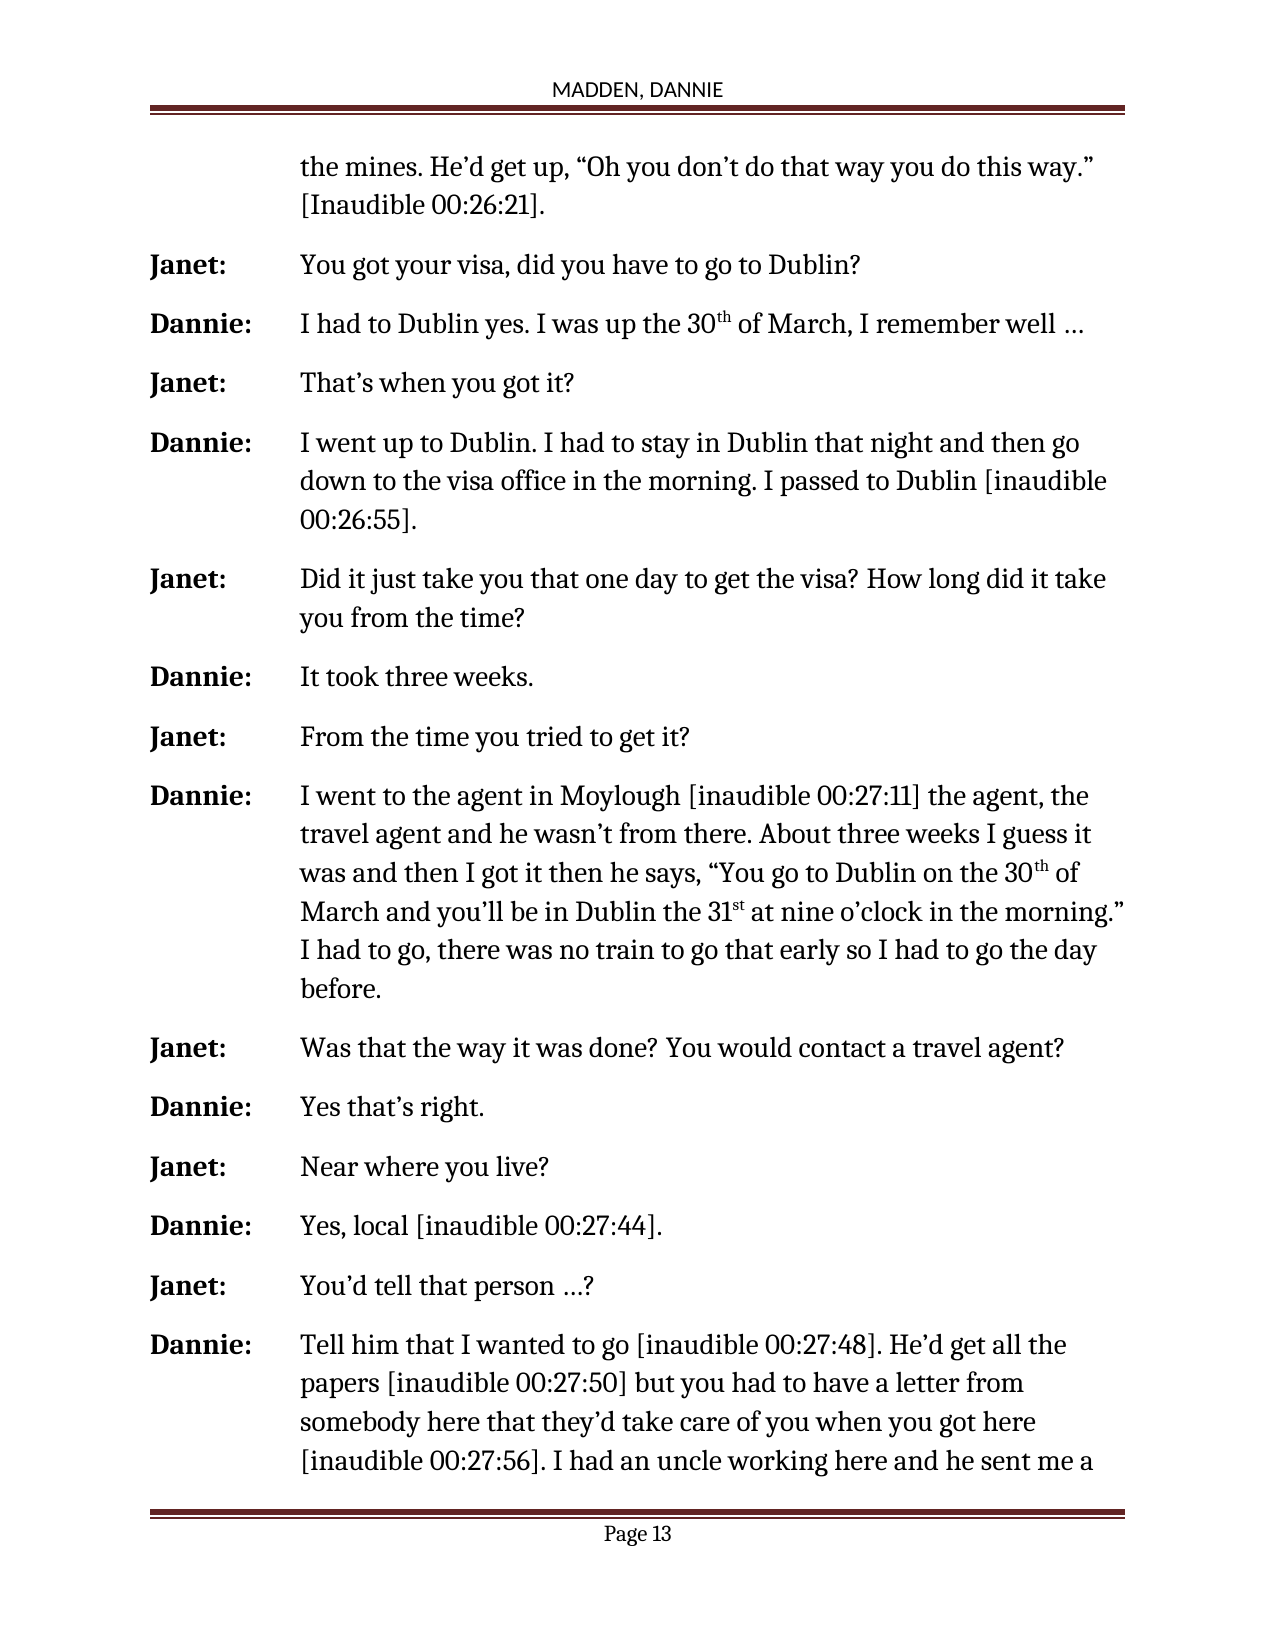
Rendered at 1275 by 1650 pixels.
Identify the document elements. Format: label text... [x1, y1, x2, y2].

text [300, 150, 1125, 222]
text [150, 1328, 1125, 1477]
text Dannie: I had to Dublin yes. I was up the 30th of March, I remember well … [150, 307, 1125, 341]
text Dannie: Yes, local [inaudible 00:27:44]. [150, 1209, 1125, 1243]
text Janet: You’d tell that person …? [150, 1269, 1125, 1302]
text Dannie: I went up to Dublin. I had to stay in Dublin that night and then go down to the visa office in the morning. I passed to Dublin [inaudible 00:26:55]. [150, 426, 1125, 537]
text Dannie: It took three weeks. [150, 660, 1125, 694]
text Janet: Was that the way it was done? You would contact a travel agent? [150, 1031, 1125, 1065]
text Janet: From the time you tried to get it? [150, 720, 1125, 753]
text Janet: Did it just take you that one day to get the visa? How long did it take you from the time? [150, 562, 1125, 634]
text Dannie: Yes that’s right. [150, 1091, 1125, 1124]
text Dannie: I went to the agent in Moylough [inaudible 00:27:11] the agent, the travel agent and he wasn’t from there. About three weeks I guess it was and then I got it then he says, “You go to Dublin on the 30th of March and you’ll be in Dublin the 31st at nine o’clock in the morning.” I had to go, there was no train to go that early so I had to go the day before. [150, 779, 1125, 1005]
text Janet: Near where you live? [150, 1150, 1125, 1183]
text Janet: You got your visa, did you have to go to Dublin? [150, 248, 1125, 281]
text Janet: That’s when you got it? [150, 367, 1125, 400]
